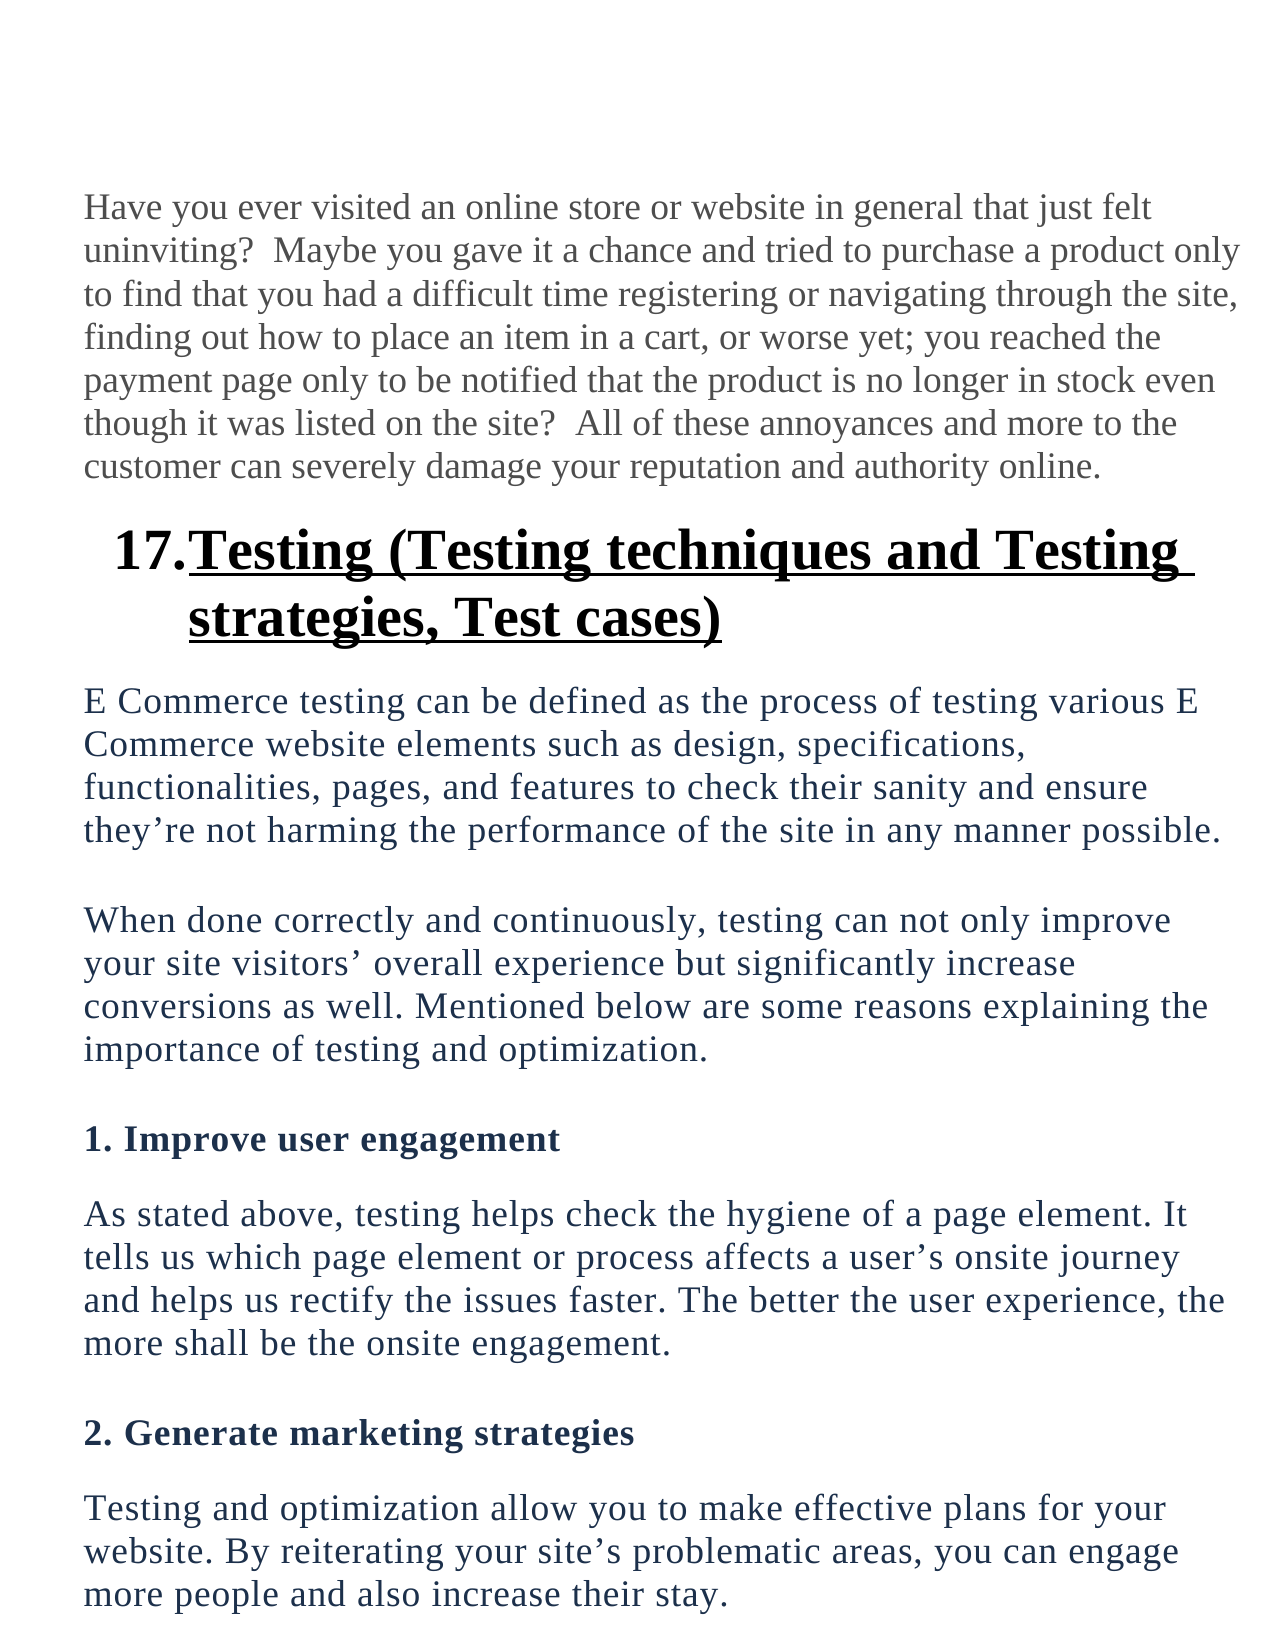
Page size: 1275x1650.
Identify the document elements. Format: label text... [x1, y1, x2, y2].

text E Commerce testing can be defined as the process of testing various E Commerce website elements such as design, specifications, functionalities, pages, and features to check their sanity and ensure they’re not harming the performance of the site in any manner possible. [83, 678, 1242, 851]
subtitle 2. Generate marketing strategies [83, 1411, 1242, 1454]
text When done correctly and continuously, testing can not only improve your site visitors’ overall experience but significantly increase conversions as well. Mentioned below are some reasons explaining the importance of testing and optimization. [83, 897, 1242, 1070]
subtitle Testing (Testing techniques and Testing strategies, Test cases) [114, 515, 1242, 649]
text As stated above, testing helps check the hygiene of a page element. It tells us which page element or process affects a user’s onsite journey and helps us rectify the issues faster. The better the user experience, the more shall be the onsite engagement. [83, 1191, 1242, 1364]
subtitle 1. Improve user engagement [83, 1117, 1242, 1160]
text Testing and optimization allow you to make effective plans for your website. By reiterating your site’s problematic areas, you can engage more people and also increase their stay. [83, 1485, 1242, 1614]
text Have you ever visited an online store or website in general that just felt uninviting? Maybe you gave it a chance and tried to purchase a product only to find that you had a difficult time registering or navigating through the site, finding out how to place an item in a cart, or worse yet; you reached the payment page only to be notified that the product is no longer in stock even though it was listed on the site? All of these annoyances and more to the customer can severely damage your reputation and authority online. [83, 185, 1242, 487]
